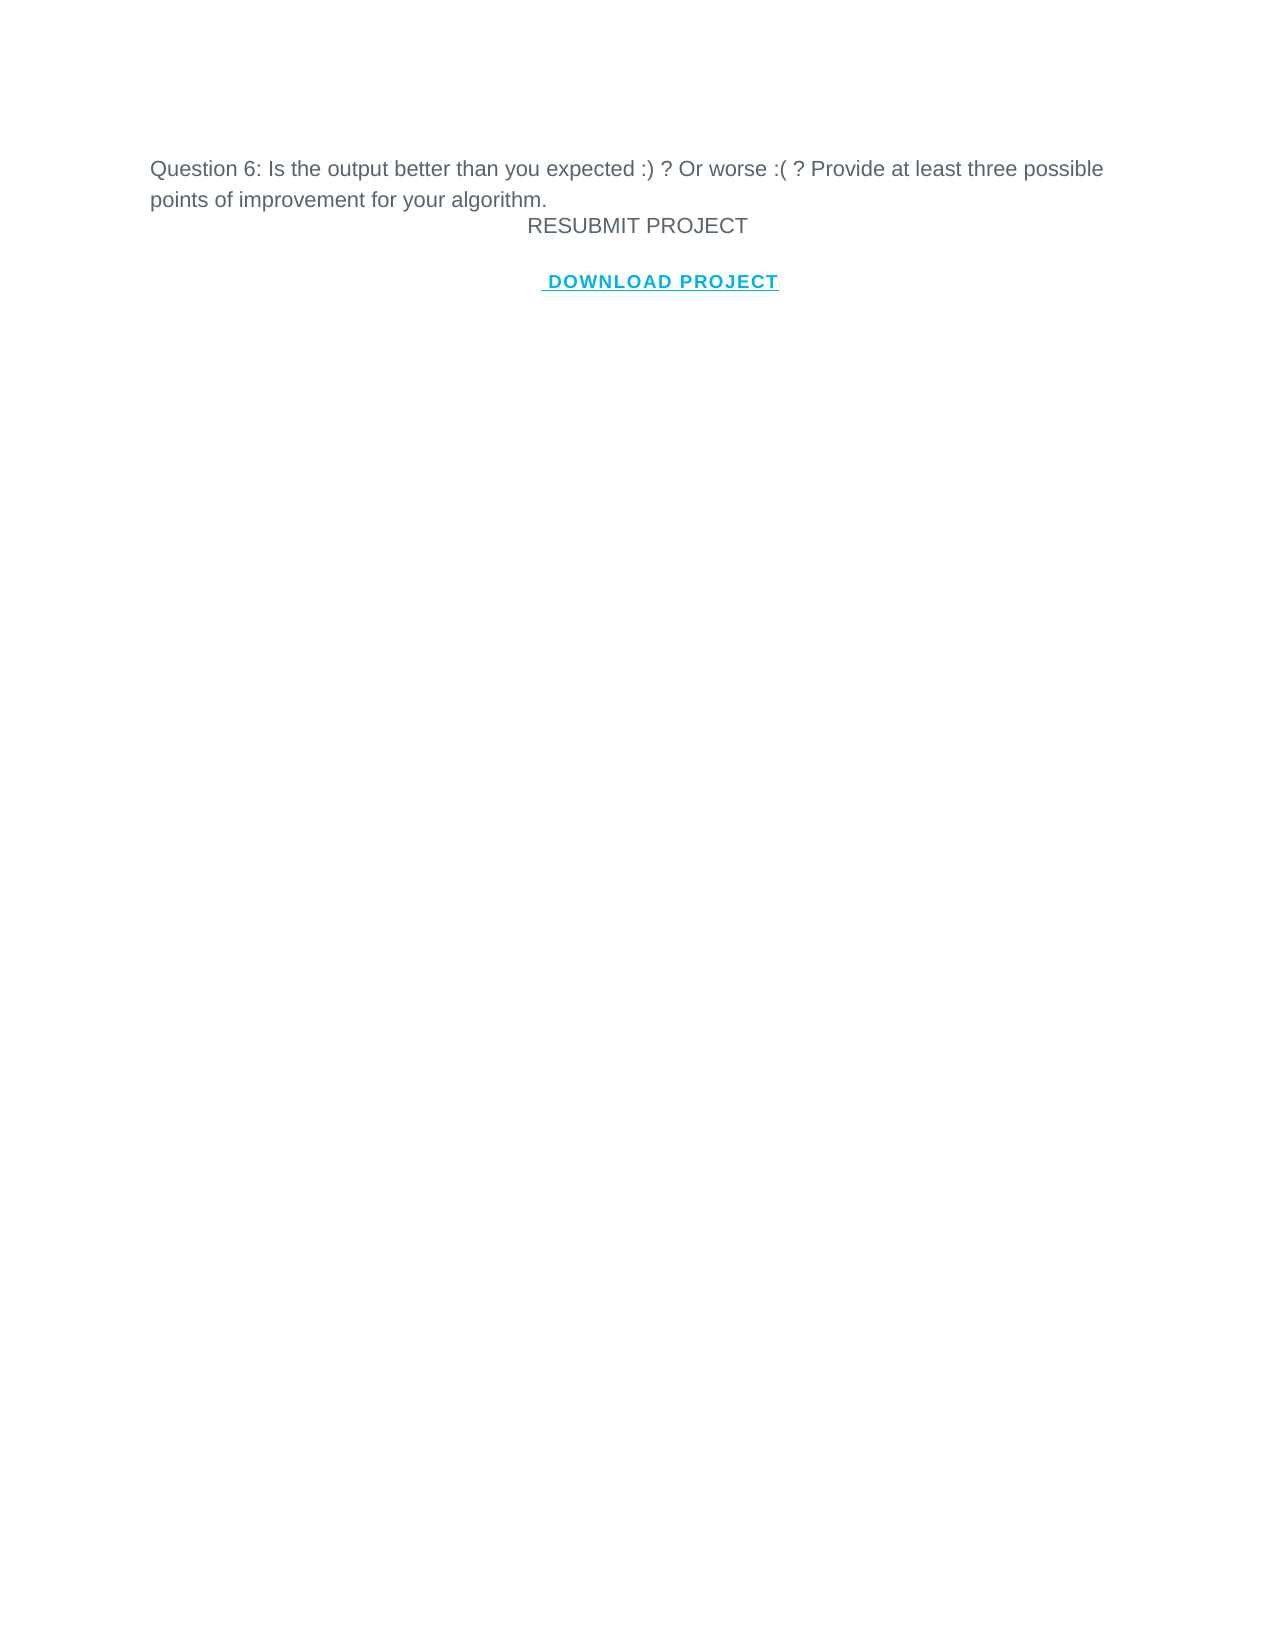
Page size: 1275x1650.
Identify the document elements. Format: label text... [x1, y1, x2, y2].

text DOWNLOAD PROJECT [150, 238, 1125, 292]
text Question 6: Is the output better than you expected :) ? Or worse :( ? Provide at least three possible points of improvement for your algorithm. [150, 150, 1125, 212]
text RESUBMIT PROJECT [150, 212, 1125, 238]
